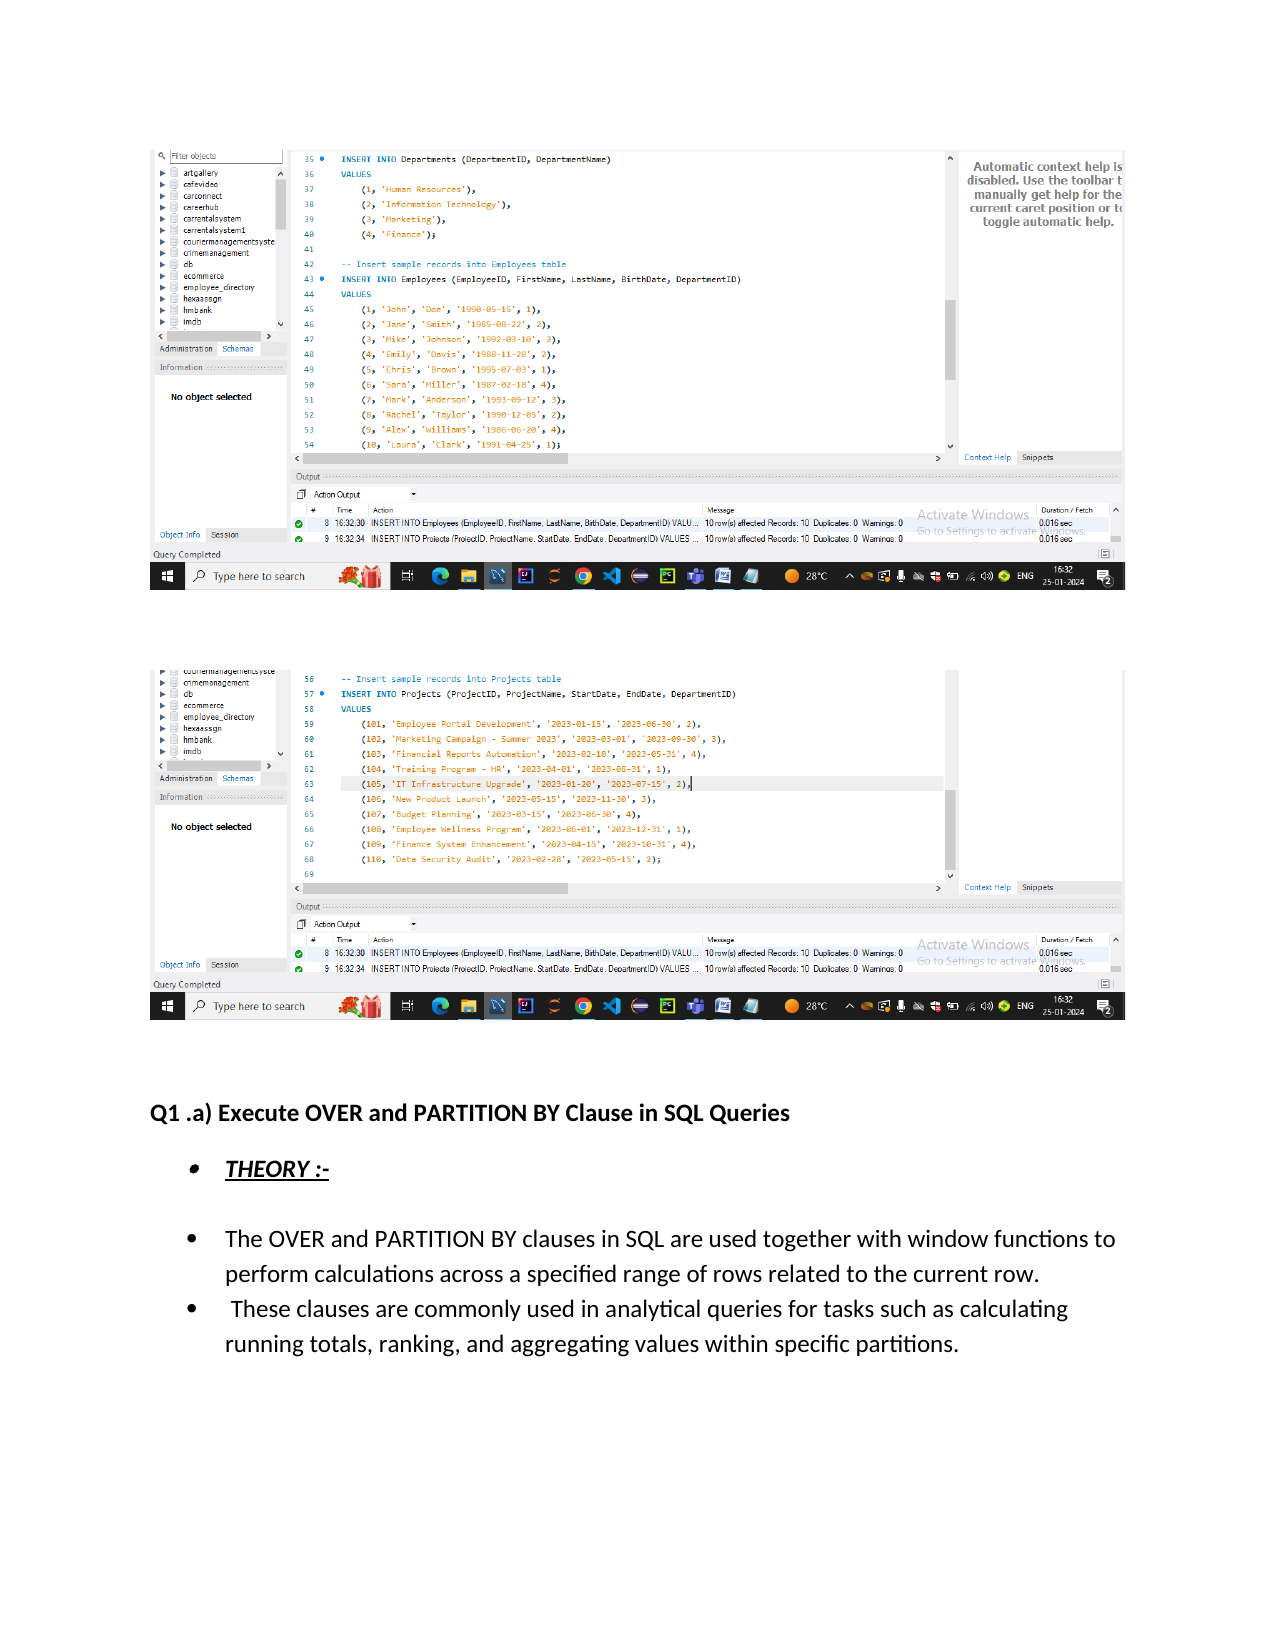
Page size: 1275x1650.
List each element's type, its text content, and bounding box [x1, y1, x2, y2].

picture [150, 670, 1125, 1020]
list These clauses are commonly used in analytical queries for tasks such as calculating running totals, ranking, and aggregating values within specific partitions. [187, 1293, 1125, 1359]
text Q1 .a) Execute OVER and PARTITION BY Clause in SQL Queries [150, 1097, 1125, 1128]
picture [150, 150, 1125, 590]
list THEORY :- [187, 1153, 1125, 1184]
list The OVER and PARTITION BY clauses in SQL are used together with window functions to perform calculations across a specified range of rows related to the current row. [187, 1223, 1125, 1289]
